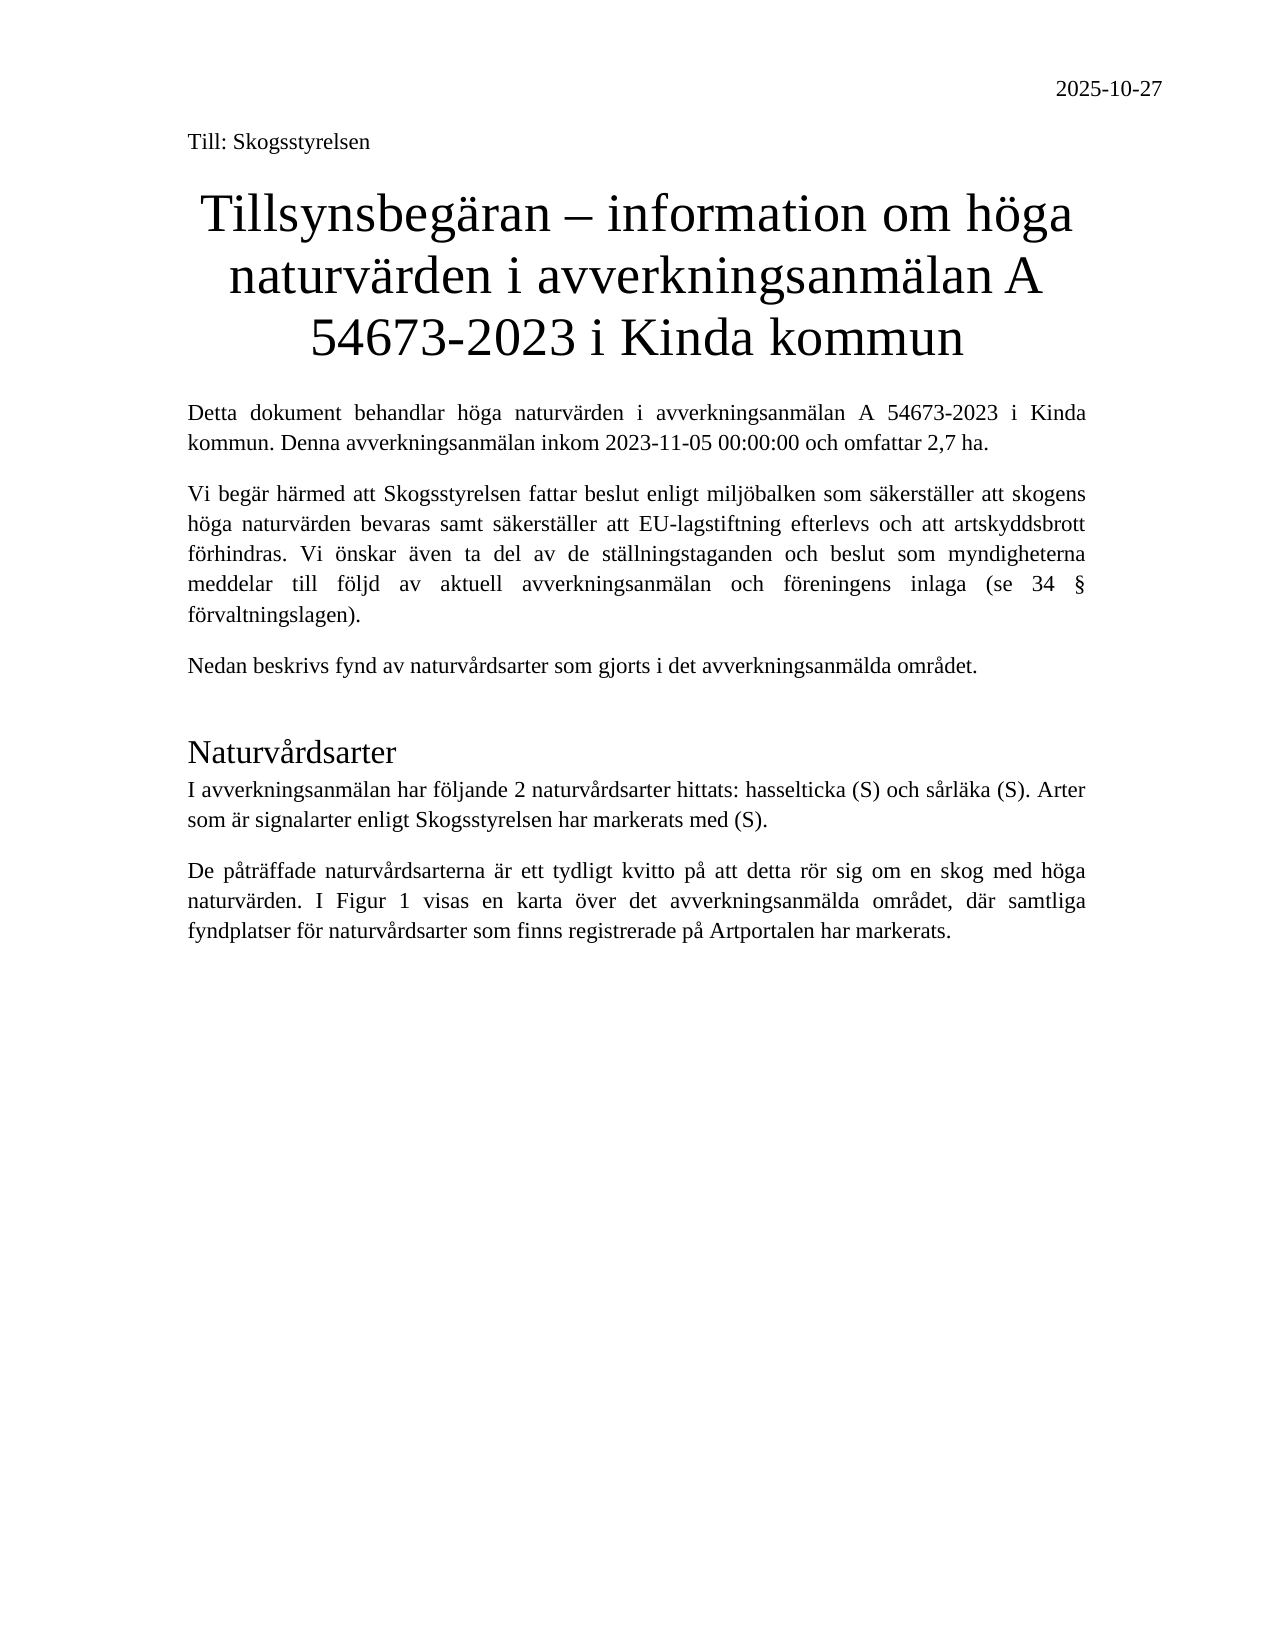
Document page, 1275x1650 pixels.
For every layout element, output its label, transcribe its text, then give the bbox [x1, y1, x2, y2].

text I avverkningsanmälan har följande 2 naturvårdsarter hittats: hasselticka (S) och sårläka (S). Arter som är signalarter enligt Skogsstyrelsen har markerats med (S). [187, 776, 1087, 832]
title Tillsynsbegäran – information om höga naturvärden i avverkningsanmälan A 54673-2023 i Kinda kommun [187, 180, 1087, 367]
text Vi begär härmed att Skogsstyrelsen fattar beslut enligt miljöbalken som säkerställer att skogens höga naturvärden bevaras samt säkerställer att EU-lagstiftning efterlevs och att artskyddsbrott förhindras. Vi önskar även ta del av de ställningstaganden och beslut som myndigheterna meddelar till följd av aktuell avverkningsanmälan och föreningens inlaga (se 34 § förvaltningslagen). [187, 480, 1087, 627]
text Nedan beskrivs fynd av naturvårdsarter som gjorts i det avverkningsanmälda området. [187, 652, 1087, 678]
text Detta dokument behandlar höga naturvärden i avverkningsanmälan A 54673-2023 i Kinda kommun. Denna avverkningsanmälan inkom 2023-11-05 00:00:00 och omfattar 2,7 ha. [187, 398, 1087, 455]
subtitle Naturvårdsarter [187, 732, 1087, 770]
text De påträffade naturvårdsarterna är ett tydligt kvitto på att detta rör sig om en skog med höga naturvärden. I Figur 1 visas en karta över det avverkningsanmälda området, där samtliga fyndplatser för naturvårdsarter som finns registrerade på Artportalen har markerats. [187, 857, 1087, 944]
